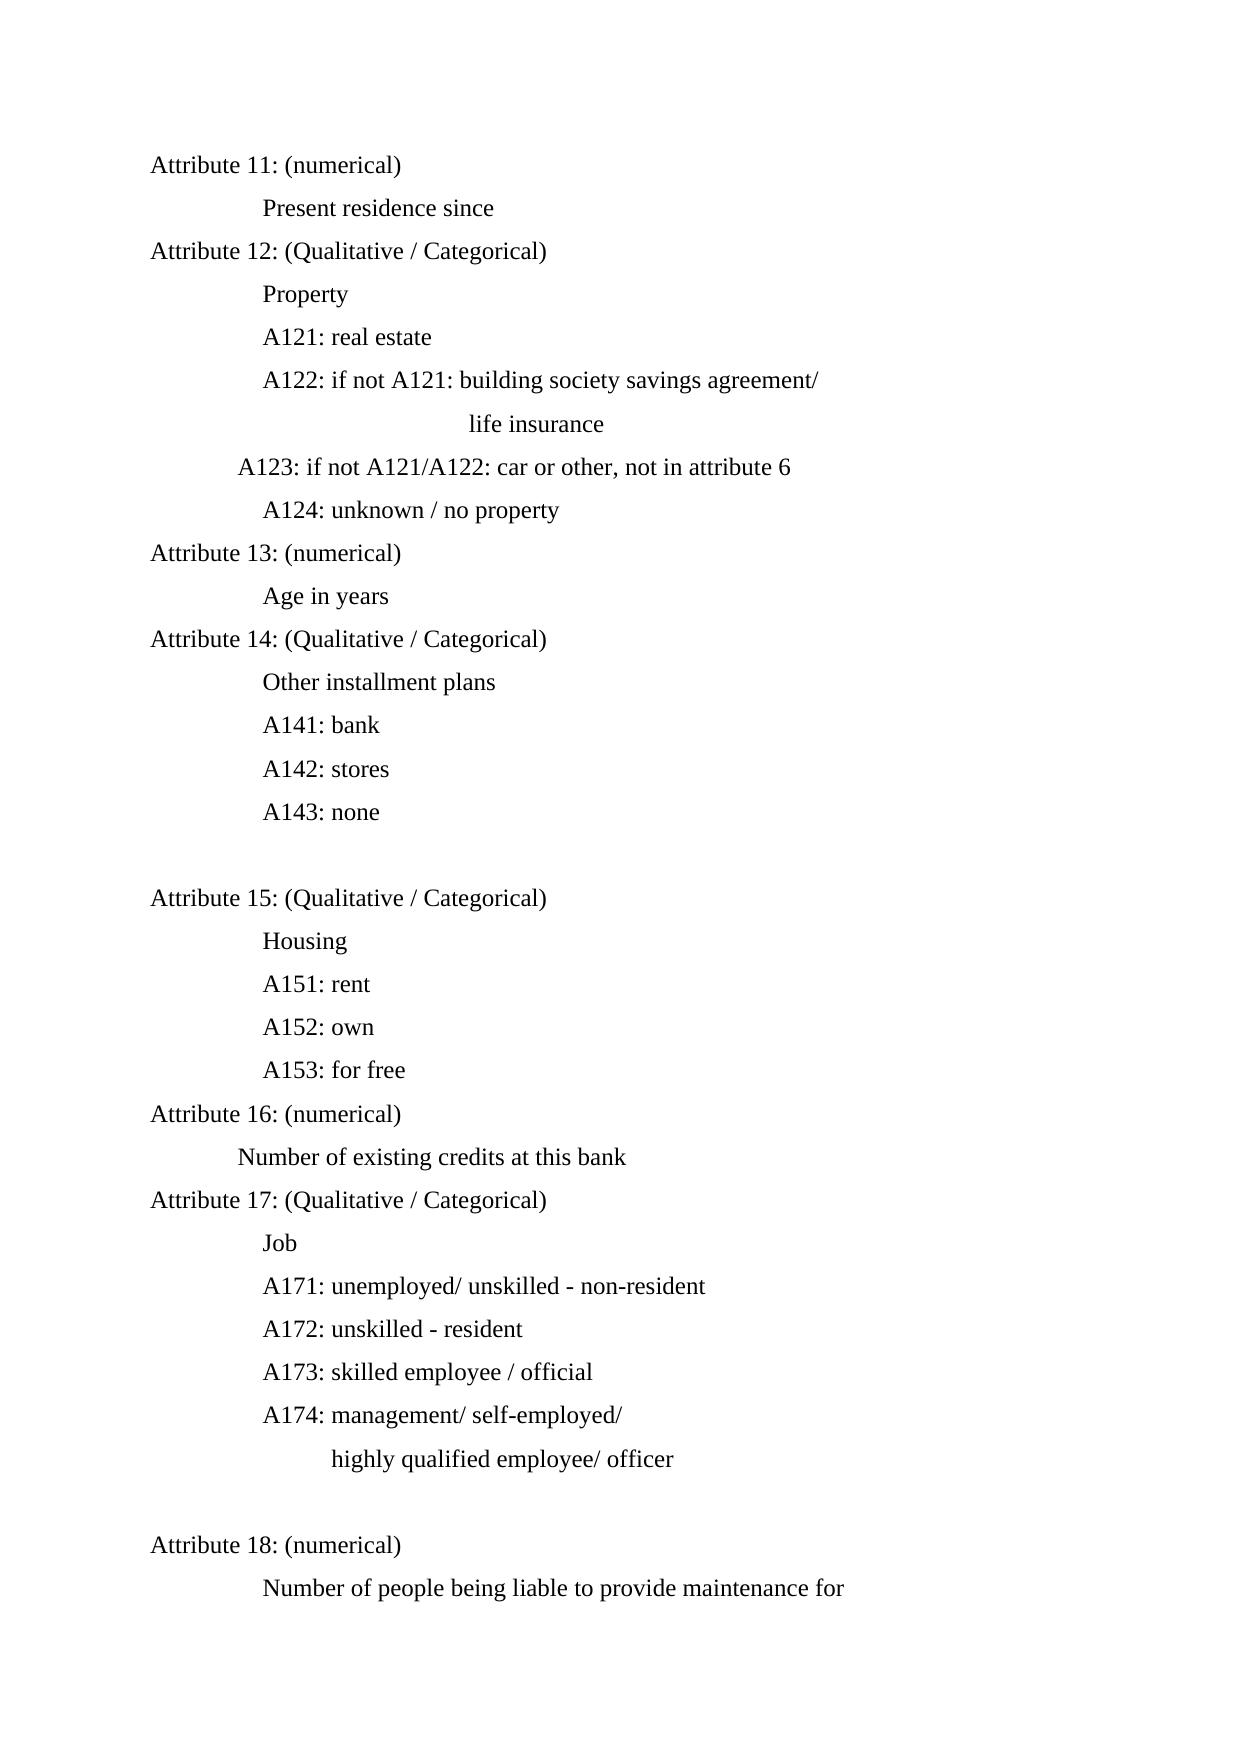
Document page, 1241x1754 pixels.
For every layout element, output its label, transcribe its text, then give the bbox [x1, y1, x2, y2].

text A152: own [150, 1012, 1090, 1041]
text Attribute 16: (numerical) [150, 1099, 1090, 1127]
text Job [150, 1228, 1090, 1257]
text Attribute 14: (Qualitative / Categorical) [150, 624, 1090, 653]
text A124: unknown / no property [150, 495, 1090, 524]
text A121: real estate [150, 322, 1090, 351]
text Attribute 15: (Qualitative / Categorical) [150, 883, 1090, 912]
text Property [150, 279, 1090, 308]
text A123: if not A121/A122: car or other, not in attribute 6 [150, 452, 1090, 481]
text Attribute 13: (numerical) [150, 538, 1090, 567]
text Age in years [150, 581, 1090, 610]
text A173: skilled employee / official [150, 1357, 1090, 1386]
text A151: rent [150, 969, 1090, 998]
text A171: unemployed/ unskilled - non-resident [150, 1271, 1090, 1300]
text Housing [150, 926, 1090, 955]
text A142: stores [150, 754, 1090, 782]
text Attribute 17: (Qualitative / Categorical) [150, 1185, 1090, 1214]
text Attribute 11: (numerical) [150, 150, 1090, 179]
text Attribute 18: (numerical) [150, 1530, 1090, 1559]
text A122: if not A121: building society savings agreement/ [150, 366, 1090, 394]
text A153: for free [150, 1056, 1090, 1084]
text Other installment plans [150, 667, 1090, 696]
text A174: management/ self-employed/ [150, 1401, 1090, 1429]
text highly qualified employee/ officer [150, 1444, 1090, 1472]
text Attribute 12: (Qualitative / Categorical) [150, 236, 1090, 265]
text life insurance [150, 409, 1090, 437]
text Number of existing credits at this bank [150, 1142, 1090, 1171]
text Present residence since [150, 193, 1090, 222]
text A172: unskilled - resident [150, 1314, 1090, 1343]
text Number of people being liable to provide maintenance for [150, 1573, 1090, 1602]
text A143: none [150, 797, 1090, 826]
text A141: bank [150, 711, 1090, 739]
